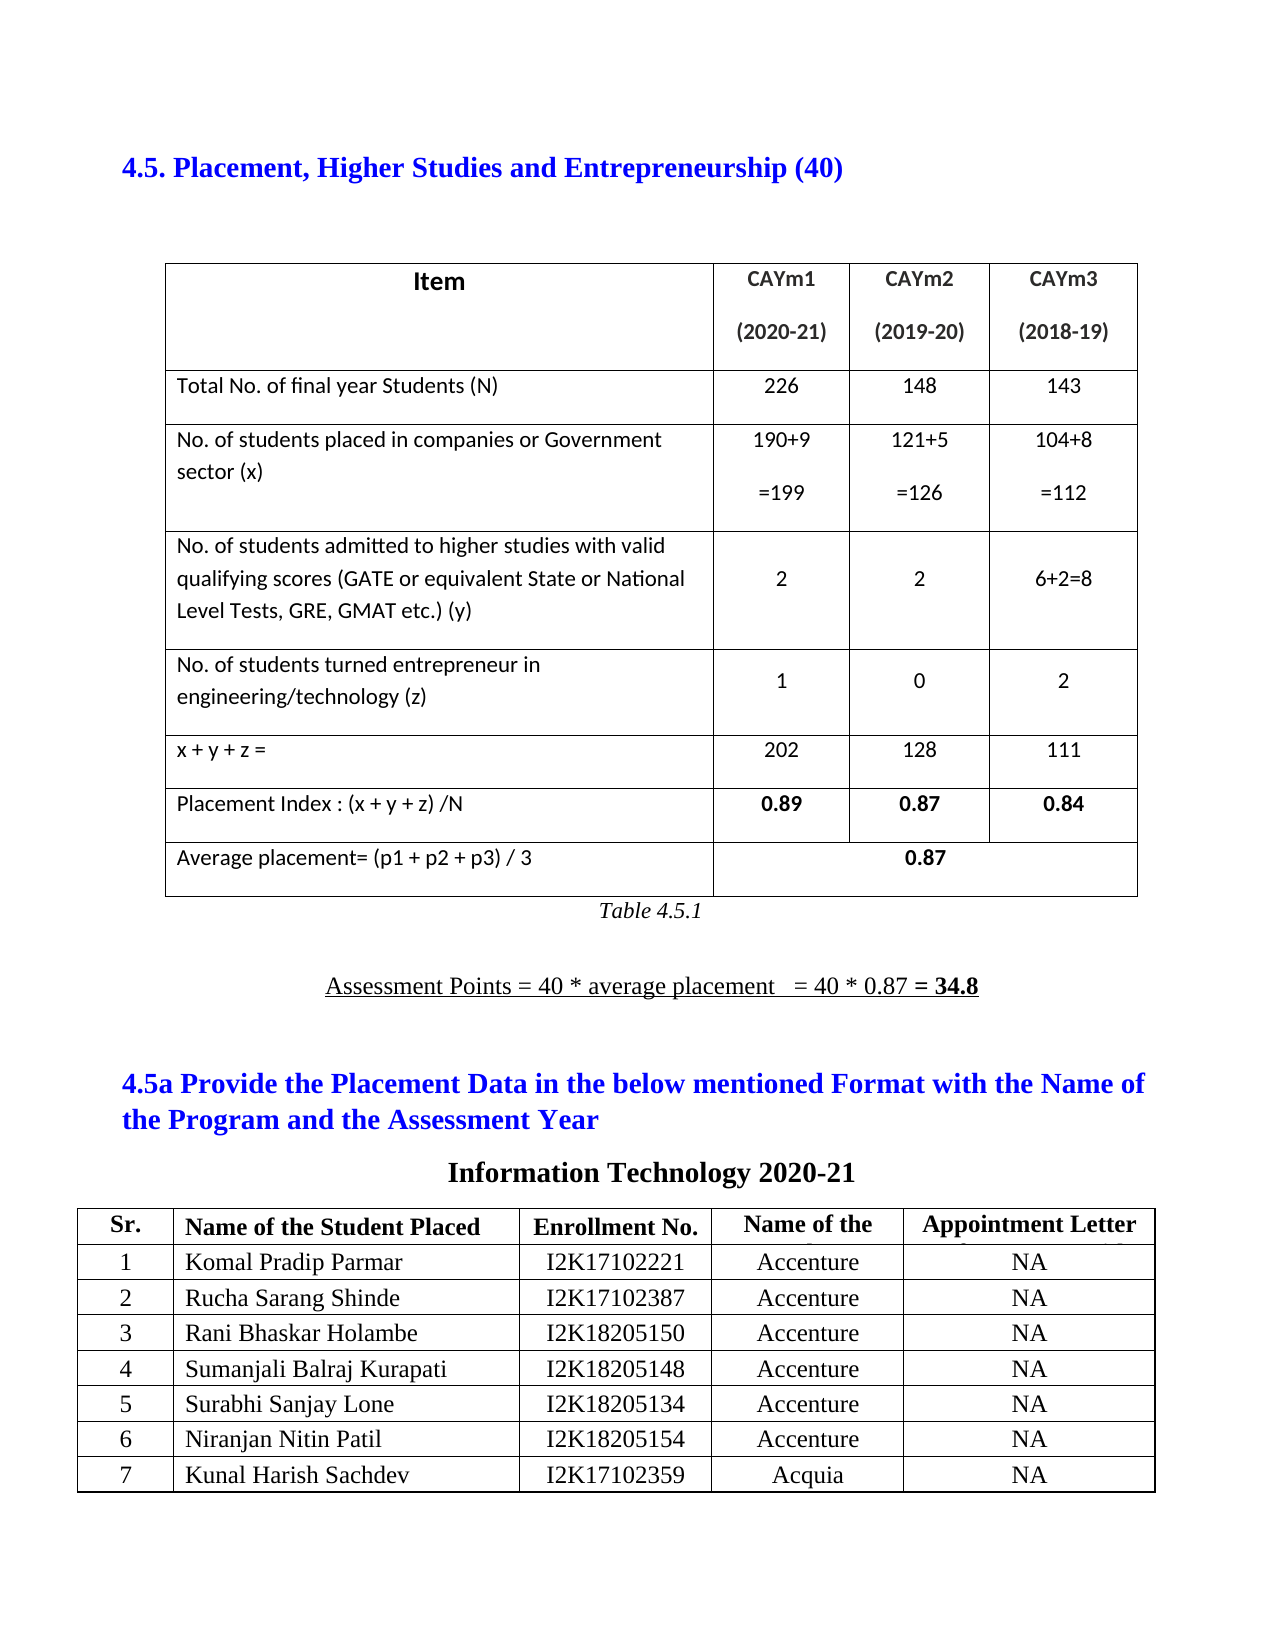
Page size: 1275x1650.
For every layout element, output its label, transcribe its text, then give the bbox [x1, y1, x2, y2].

table_cell 7 [78, 1457, 173, 1491]
table_cell I2K18205148 [520, 1351, 711, 1385]
table_cell 6+2=8 [990, 532, 1137, 649]
table_cell NA [904, 1245, 1154, 1279]
table_cell Kunal Harish Sachdev [174, 1457, 519, 1491]
table_cell NA [904, 1280, 1154, 1314]
text Information Technology 2020-21 [122, 1155, 1181, 1189]
table_cell 6 [78, 1422, 173, 1456]
table_header CAYm3 (2018-19) [990, 264, 1137, 370]
table_cell Rucha Sarang Shinde [174, 1280, 519, 1314]
table_cell NA [904, 1351, 1154, 1385]
text Table 4.5.1 [122, 897, 1181, 923]
table_header CAYm1 (2020-21) [714, 264, 849, 370]
table_cell 2 [714, 532, 849, 649]
table_cell Accenture [712, 1245, 903, 1279]
table_cell Accenture [712, 1386, 903, 1421]
table_cell I2K17102221 [520, 1245, 711, 1279]
table_cell 0.87 [850, 789, 989, 842]
table_header Name of the Employer [712, 1209, 903, 1243]
text Assessment Points = 40 * average placement = 40 * 0.87 = 34.8 [122, 971, 1181, 1000]
table_header Item [166, 264, 713, 370]
table_cell I2K18205134 [520, 1386, 711, 1421]
table_cell NA [904, 1422, 1154, 1456]
table_cell 2 [990, 650, 1137, 734]
table_cell 190+9 =199 [714, 425, 849, 531]
table_cell I2K18205150 [520, 1315, 711, 1350]
table_header Appointment Letter Reference No. with Date [904, 1209, 1154, 1243]
table_cell 121+5 =126 [850, 425, 989, 531]
table_cell 0.87 [714, 843, 1137, 896]
table_cell 226 [714, 371, 849, 424]
table_cell 0 [850, 650, 989, 734]
table_cell I2K18205154 [520, 1422, 711, 1456]
table_cell Acquia [712, 1457, 903, 1491]
table_header Sr. No. [78, 1209, 173, 1243]
table_cell Komal Pradip Parmar [174, 1245, 519, 1279]
table_cell 3 [78, 1315, 173, 1350]
table_header Enrollment No. [520, 1209, 711, 1243]
table_cell Accenture [712, 1280, 903, 1314]
table_cell 128 [850, 736, 989, 788]
text 4.5a Provide the Placement Data in the below mentioned Format with the Name of the Program and the Assessment Year [122, 1066, 1181, 1136]
table_cell No. of students placed in companies or Government sector (x) [166, 425, 713, 531]
table_cell x + y + z = [166, 736, 713, 788]
table_cell 148 [850, 371, 989, 424]
table_cell 1 [78, 1245, 173, 1279]
table_cell 111 [990, 736, 1137, 788]
table_cell Accenture [712, 1422, 903, 1456]
text 4.5. Placement, Higher Studies and Entrepreneurship (40) [122, 150, 1181, 183]
table_header Name of the Student Placed [174, 1209, 519, 1243]
table_cell No. of students admitted to higher studies with valid qualifying scores (GATE or equivalent State or National Level Tests, GRE, GMAT etc.) (y) [166, 532, 713, 649]
table_cell 104+8 =112 [990, 425, 1137, 531]
table_cell No. of students turned entrepreneur in engineering/technology (z) [166, 650, 713, 734]
table_cell I2K17102359 [520, 1457, 711, 1491]
table_cell Accenture [712, 1351, 903, 1385]
table_cell Total No. of final year Students (N) [166, 371, 713, 424]
table_cell 4 [78, 1351, 173, 1385]
table_cell 2 [78, 1280, 173, 1314]
table_cell 0.89 [714, 789, 849, 842]
table_cell Niranjan Nitin Patil [174, 1422, 519, 1456]
table_cell NA [904, 1457, 1154, 1491]
table_cell Average placement= (p1 + p2 + p3) / 3 [166, 843, 713, 896]
table_header CAYm2 (2019-20) [850, 264, 989, 370]
table_cell 202 [714, 736, 849, 788]
table_cell Sumanjali Balraj Kurapati [174, 1351, 519, 1385]
table_cell Rani Bhaskar Holambe [174, 1315, 519, 1350]
table_cell 0.84 [990, 789, 1137, 842]
table_cell I2K17102387 [520, 1280, 711, 1314]
table_cell Accenture [712, 1315, 903, 1350]
table_cell NA [904, 1315, 1154, 1350]
table_cell 143 [990, 371, 1137, 424]
table_cell NA [904, 1386, 1154, 1421]
table_cell Placement Index : (x + y + z) /N [166, 789, 713, 842]
table_cell 5 [78, 1386, 173, 1421]
table_cell 2 [850, 532, 989, 649]
table_cell Surabhi Sanjay Lone [174, 1386, 519, 1421]
table_cell 1 [714, 650, 849, 734]
